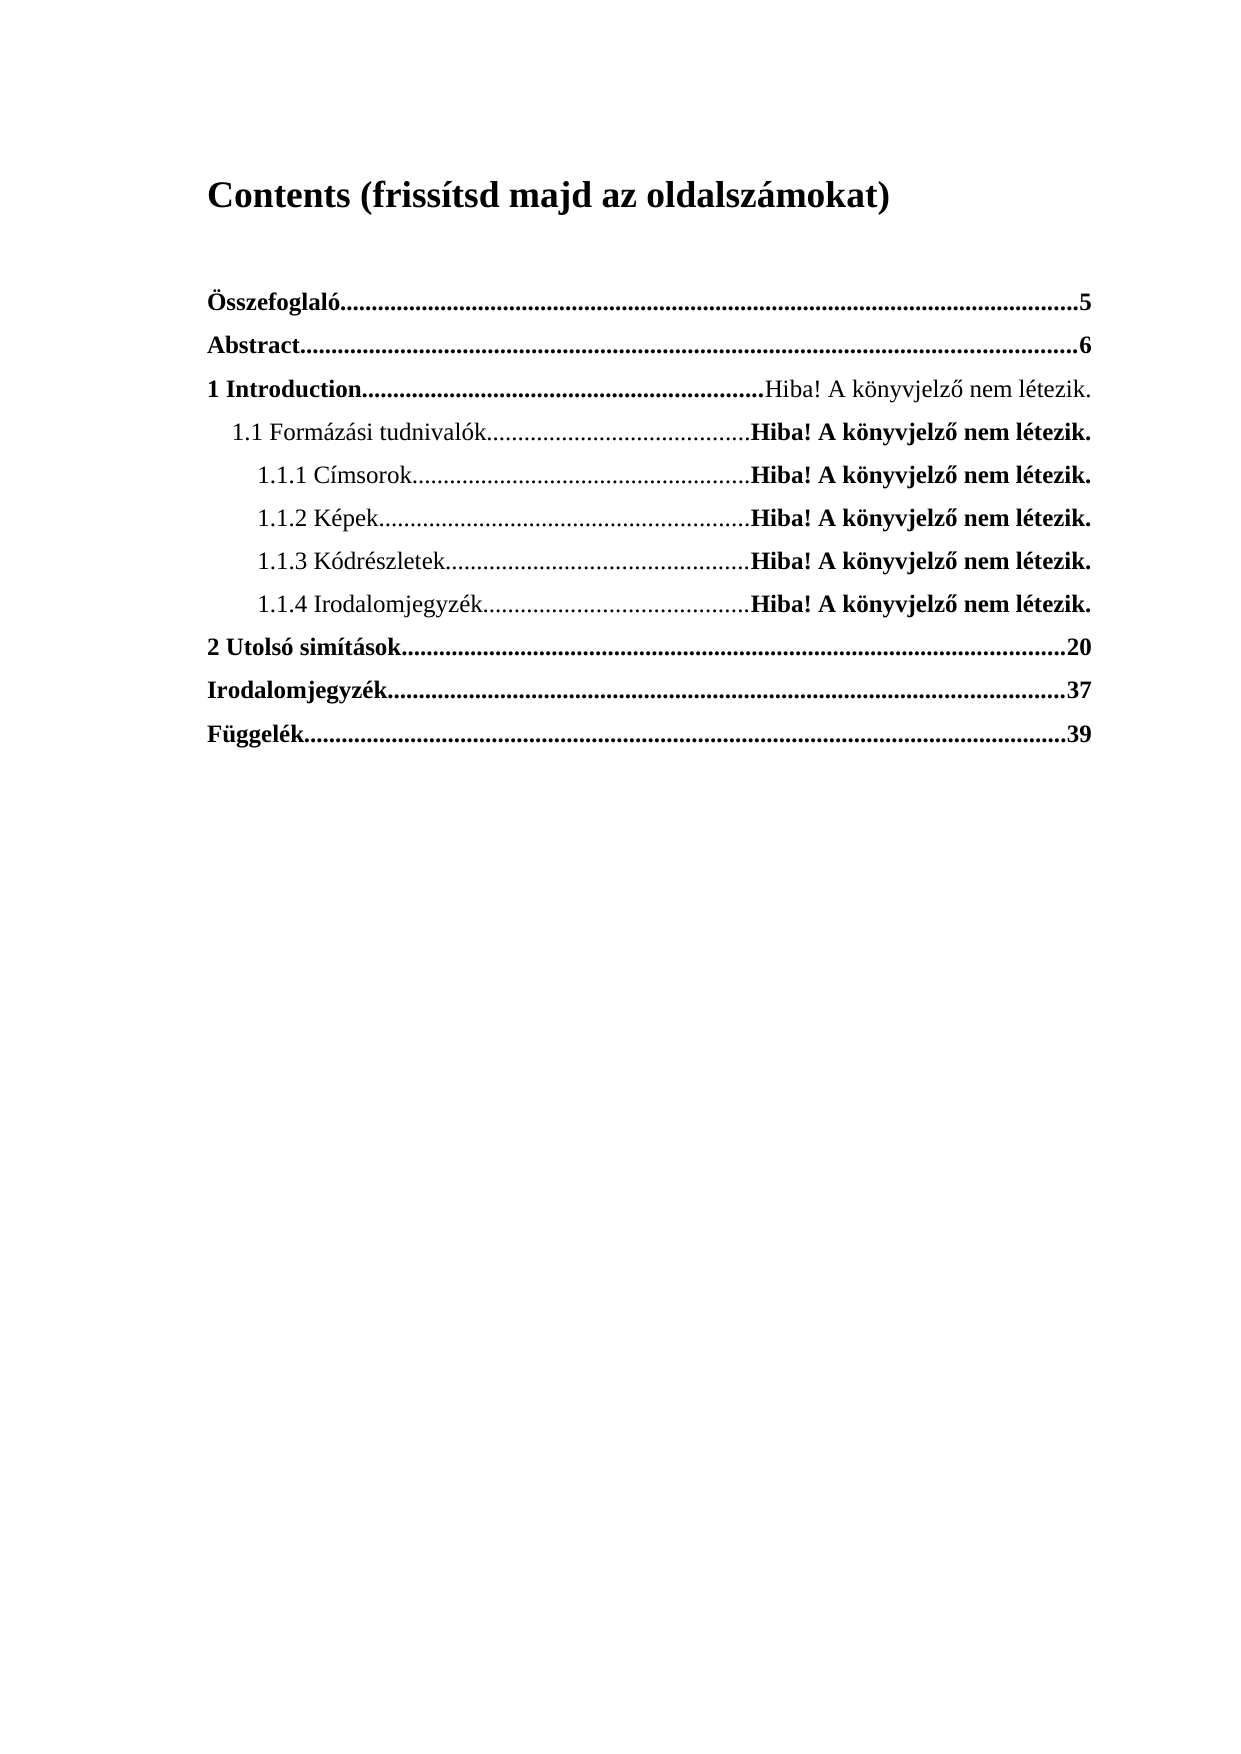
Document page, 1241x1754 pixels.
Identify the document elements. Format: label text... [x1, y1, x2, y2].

text 1.1.4 Irodalomjegyzék Hiba! A könyvjelző nem létezik. [257, 589, 1092, 618]
text Irodalomjegyzék 37 [207, 676, 1092, 704]
text 2 Utolsó simítások 20 [207, 632, 1092, 661]
text Összefoglaló 5 [207, 287, 1092, 316]
text Függelék 39 [207, 719, 1092, 747]
text 1.1.2 Képek Hiba! A könyvjelző nem létezik. [257, 503, 1092, 532]
text 1.1 Formázási tudnivalók Hiba! A könyvjelző nem létezik. [232, 417, 1092, 446]
text 1 Introduction Hiba! A könyvjelző nem létezik. [207, 374, 1092, 402]
text 1.1.3 Kódrészletek Hiba! A könyvjelző nem létezik. [257, 546, 1092, 575]
text Abstract 6 [207, 331, 1092, 359]
text Contents (frissítsd majd az oldalszámokat) [207, 173, 1092, 216]
text 1.1.1 Címsorok Hiba! A könyvjelző nem létezik. [257, 460, 1092, 489]
